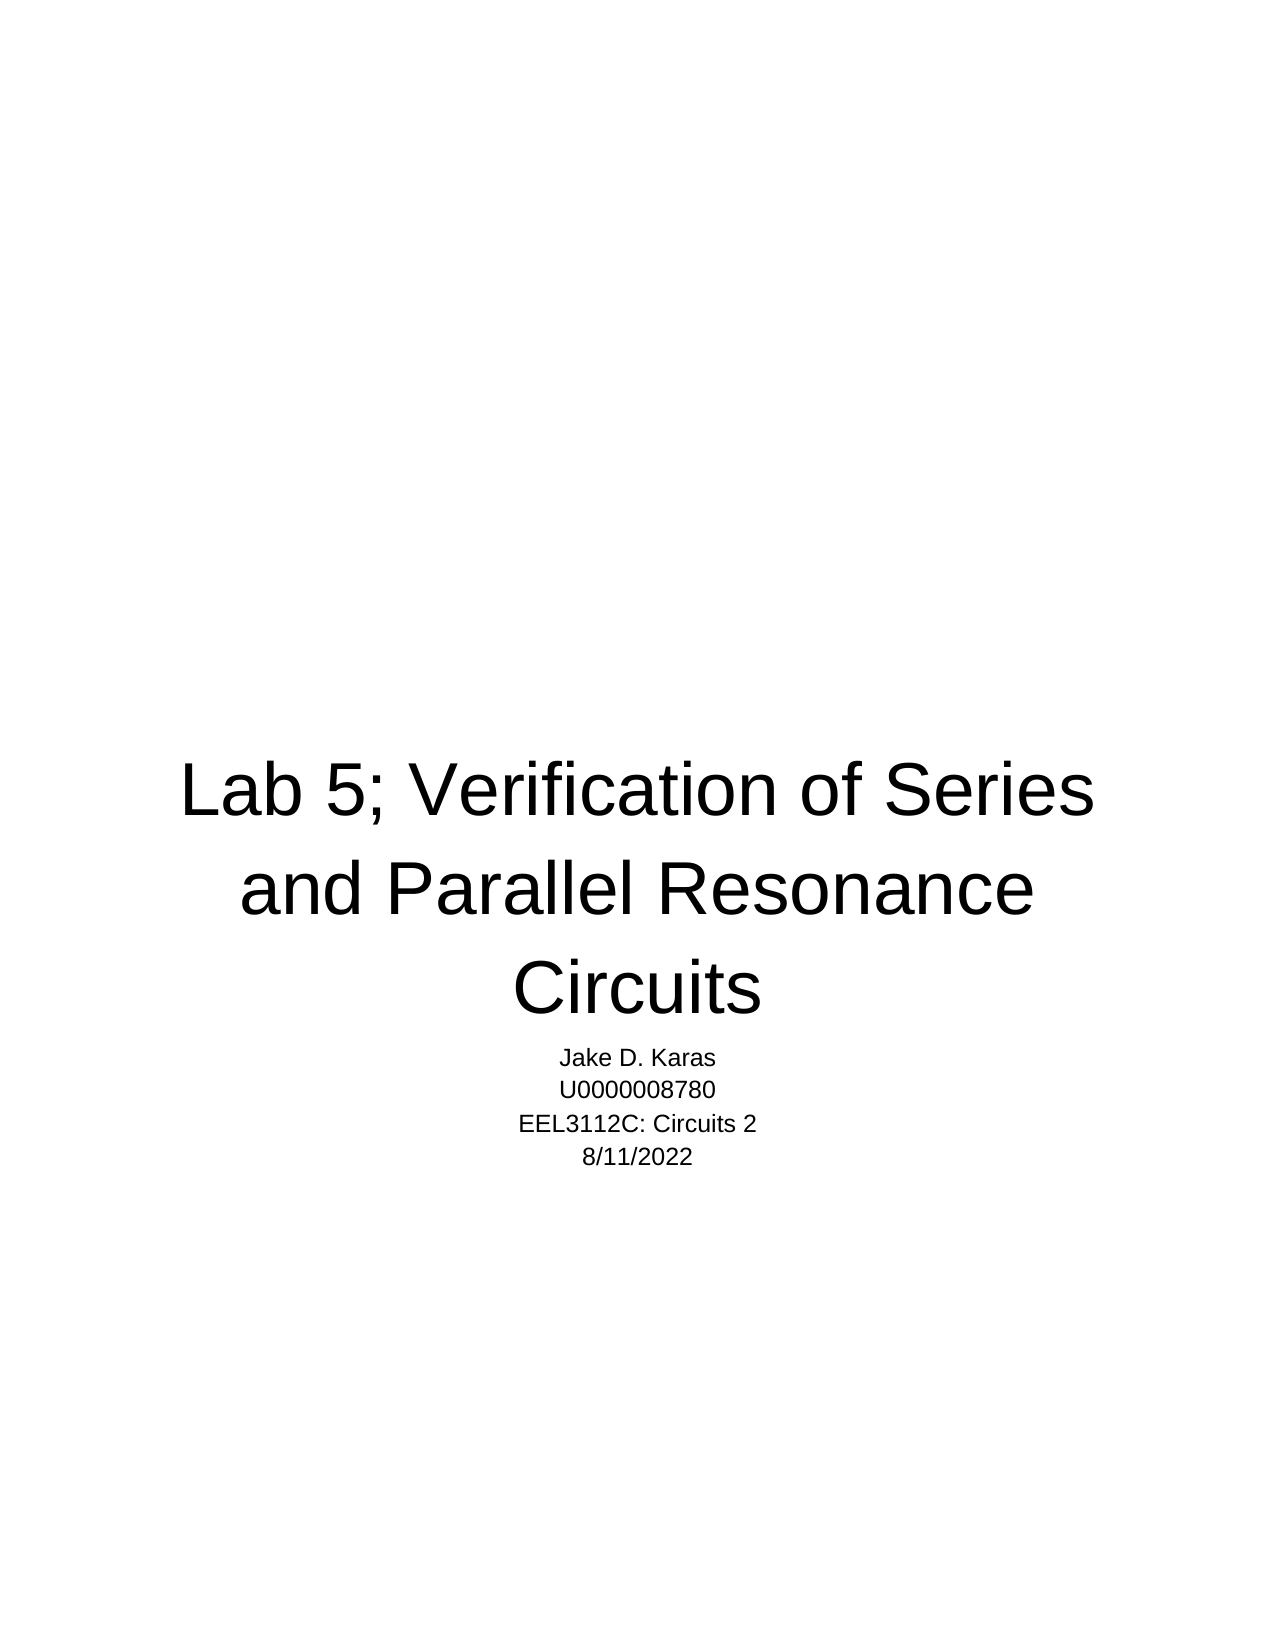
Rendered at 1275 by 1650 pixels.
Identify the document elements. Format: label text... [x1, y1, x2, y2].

text U0000008780 [150, 1076, 1125, 1104]
text EEL3112C: Circuits 2 [150, 1108, 1125, 1137]
text Jake D. Karas [150, 1042, 1125, 1071]
text 8/11/2022 [150, 1142, 1125, 1170]
text Lab 5; Verification of Series and Parallel Resonance Circuits [150, 745, 1125, 1029]
